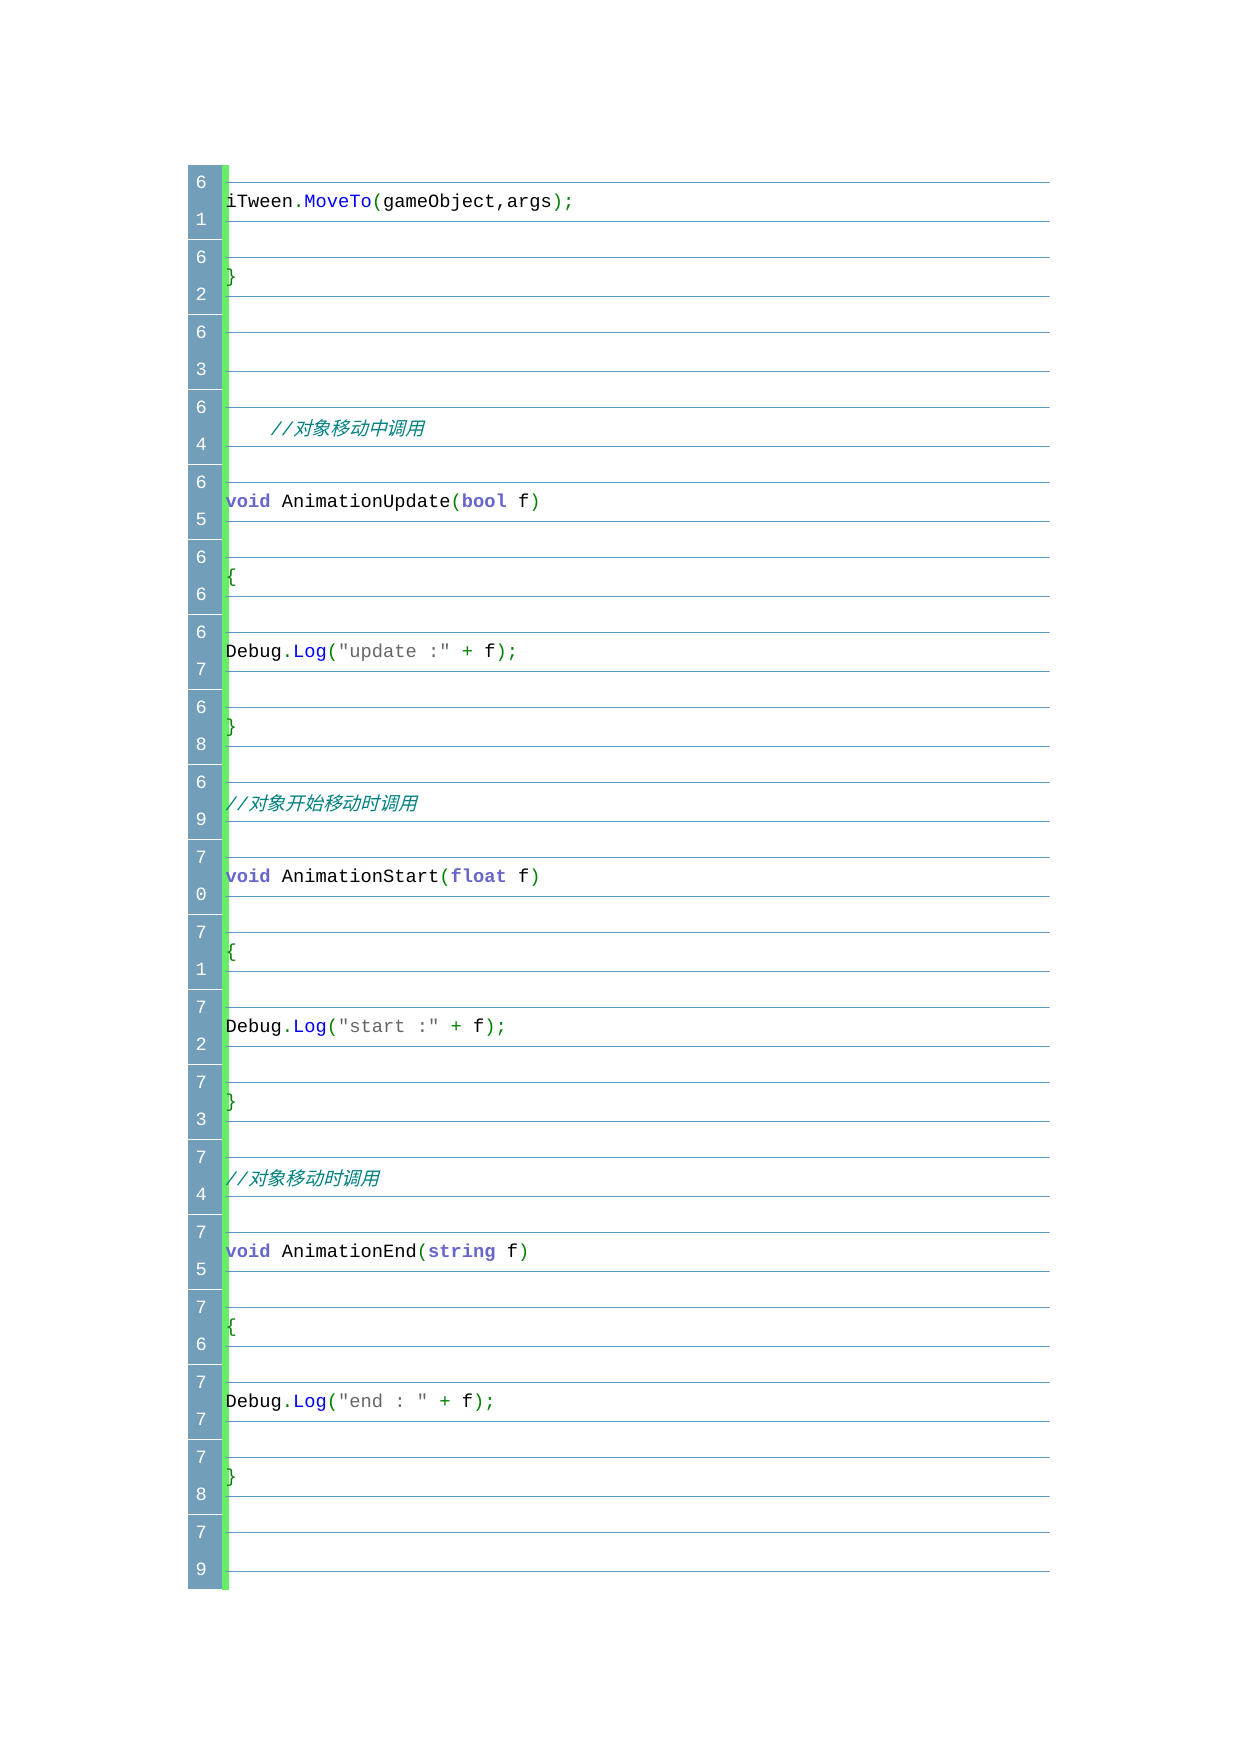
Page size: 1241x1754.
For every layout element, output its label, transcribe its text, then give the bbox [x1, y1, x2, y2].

table_cell 76 [188, 1290, 222, 1364]
table_cell 77 [188, 1365, 222, 1439]
table_cell Debug.Log("update :" + f); [229, 615, 1053, 689]
table_cell 75 [188, 1215, 222, 1289]
table_cell 68 [188, 690, 222, 764]
table_cell } [229, 1440, 1053, 1514]
table_cell 64 [188, 390, 222, 464]
table_cell //对象开始移动时调用 [229, 765, 1053, 839]
table_cell 63 [188, 315, 222, 389]
table_cell { [229, 540, 1053, 614]
table_cell void AnimationEnd(string f) [229, 1215, 1053, 1289]
table_cell } [229, 690, 1053, 764]
table_cell 65 [188, 465, 222, 539]
table_cell 67 [188, 615, 222, 689]
table_cell 78 [188, 1440, 222, 1514]
table_cell } [229, 1065, 1053, 1139]
table_cell void AnimationUpdate(bool f) [229, 465, 1053, 539]
table_cell 71 [188, 915, 222, 989]
table_cell [229, 1515, 1053, 1589]
table_cell 74 [188, 1140, 222, 1214]
table_cell 66 [188, 540, 222, 614]
table_cell 73 [188, 1065, 222, 1139]
table_cell 72 [188, 990, 222, 1064]
table_cell { [229, 915, 1053, 989]
table_cell //对象移动中调用 [229, 390, 1053, 464]
table_cell { [229, 1290, 1053, 1364]
table_cell void AnimationStart(float f) [229, 840, 1053, 914]
table_cell [229, 315, 1053, 389]
table_cell 70 [188, 840, 222, 914]
table_cell 69 [188, 765, 222, 839]
table_cell //对象移动时调用 [229, 1140, 1053, 1214]
table_cell iTween.MoveTo(gameObject,args); [229, 165, 1053, 239]
table_cell 62 [188, 240, 222, 314]
table_cell Debug.Log("start :" + f); [229, 990, 1053, 1064]
table_cell 79 [188, 1515, 222, 1589]
table_cell } [229, 240, 1053, 314]
table_cell Debug.Log("end : " + f); [229, 1365, 1053, 1439]
table_cell 61 [188, 165, 222, 239]
